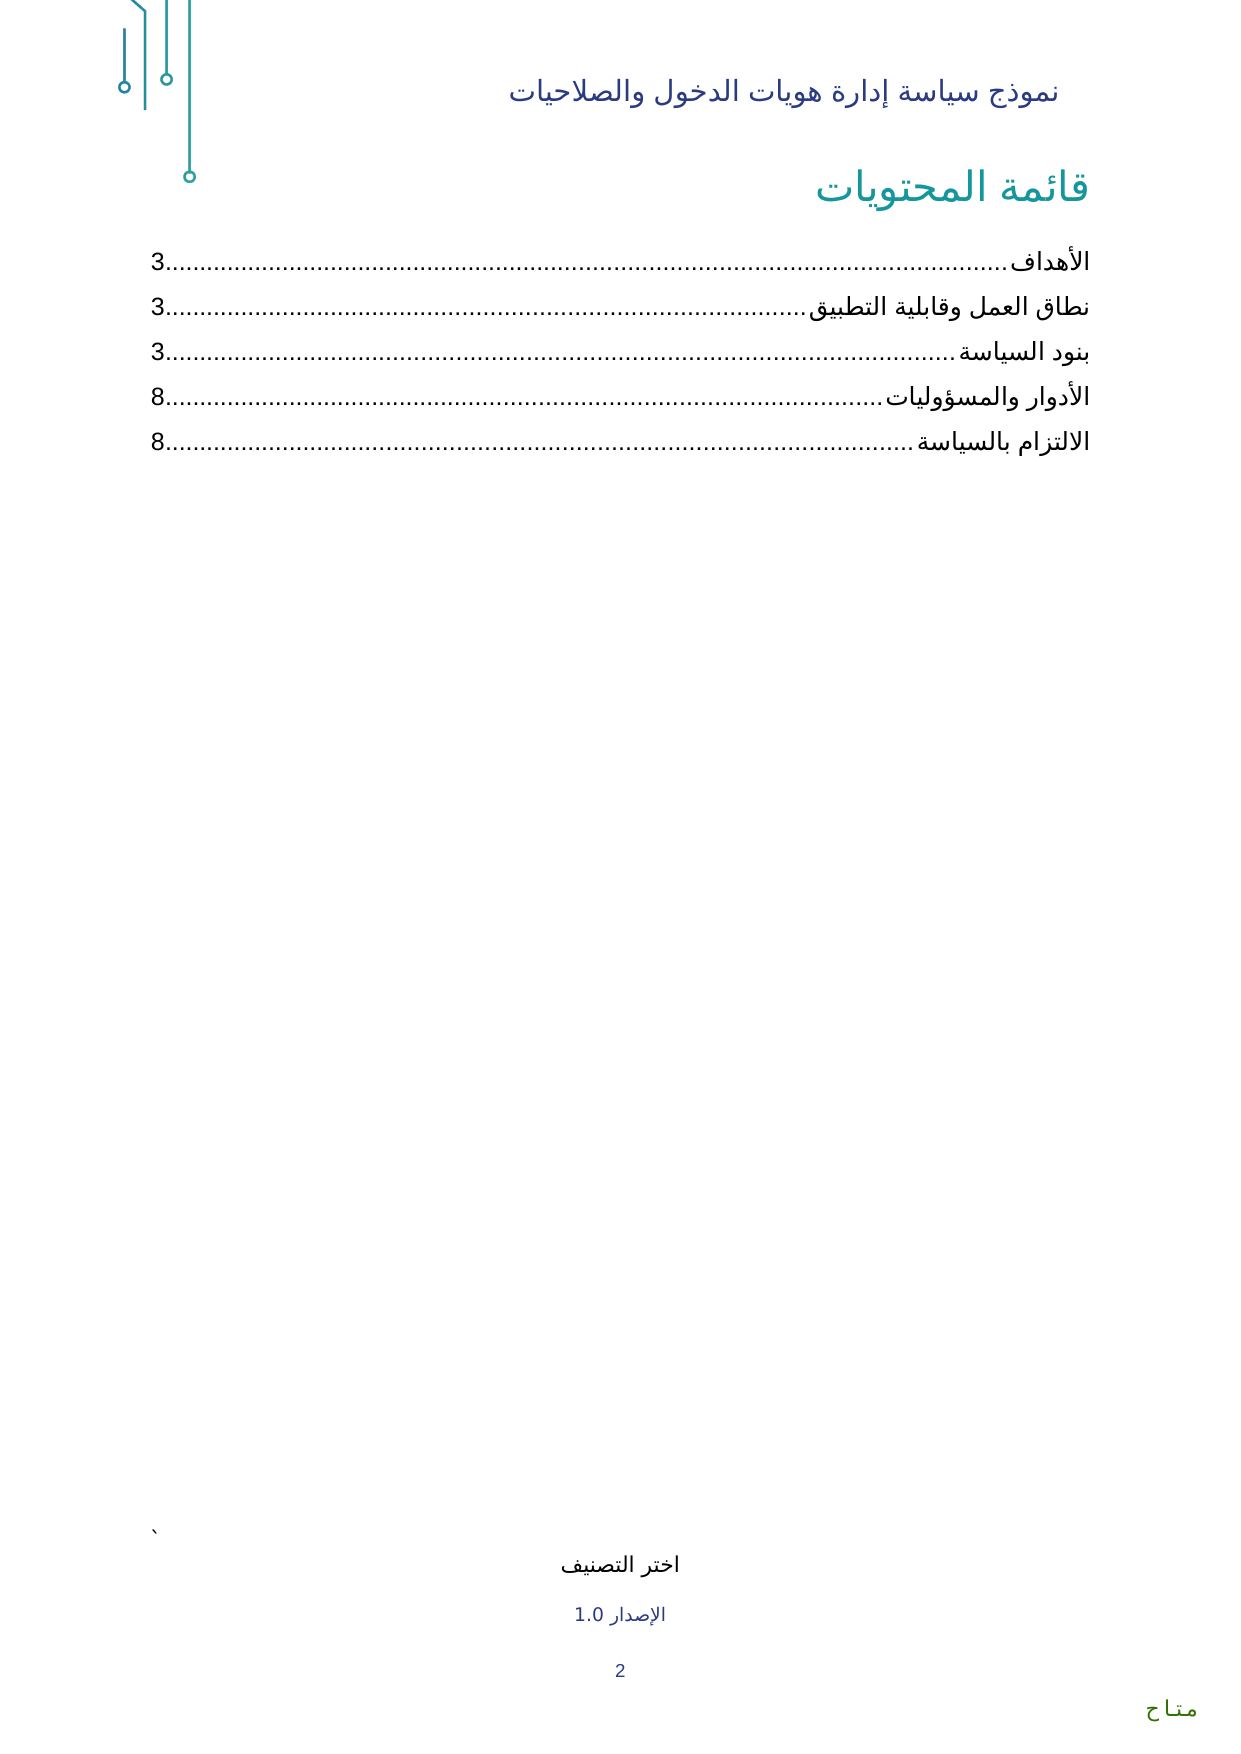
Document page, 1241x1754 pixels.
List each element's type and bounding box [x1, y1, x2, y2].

picture [94, 0, 224, 201]
